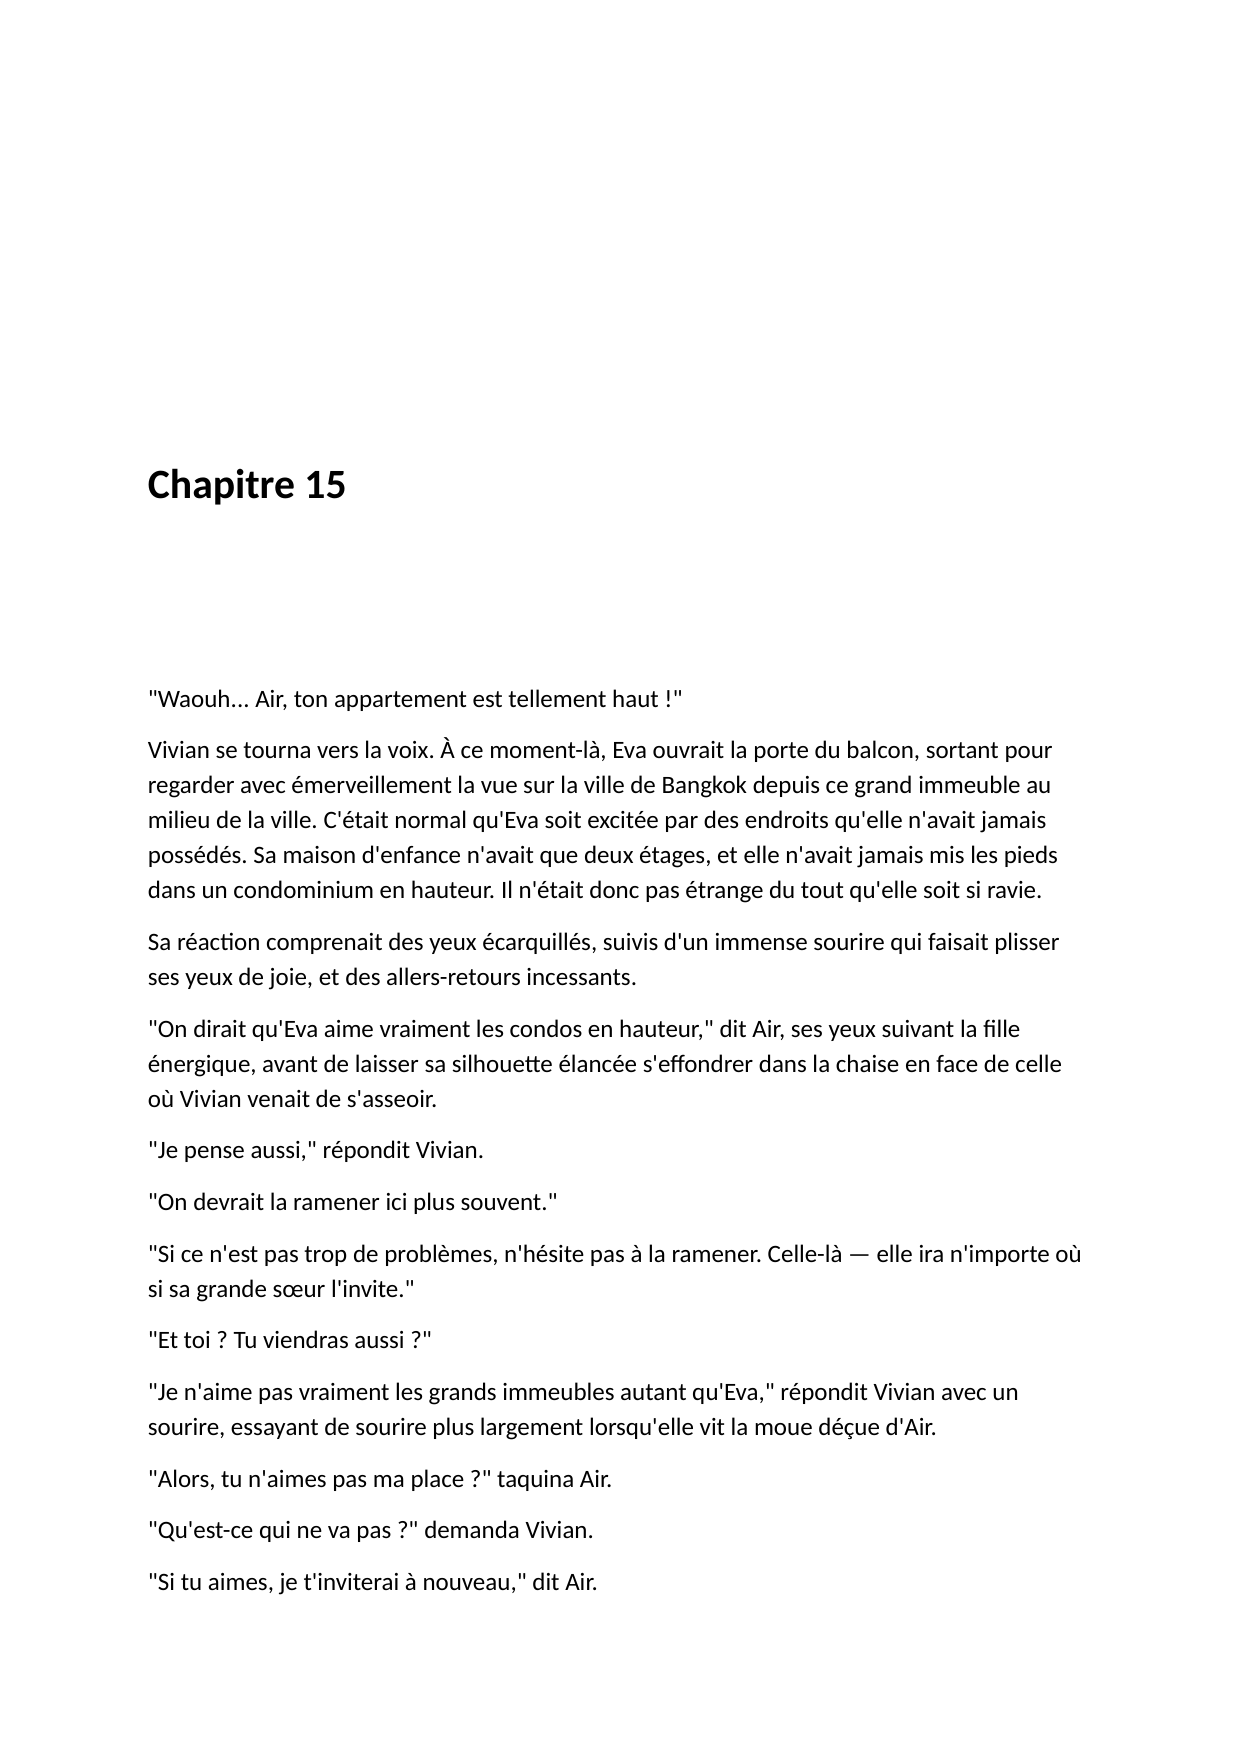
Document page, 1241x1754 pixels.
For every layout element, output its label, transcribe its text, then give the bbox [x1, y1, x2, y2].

text "On dirait qu'Eva aime vraiment les condos en hauteur," dit Air, ses yeux suivant la fille énergique, avant de laisser sa silhouette élancée s'effondrer dans la chaise en face de celle où Vivian venait de s'asseoir. [148, 1013, 1093, 1113]
text "Si ce n'est pas trop de problèmes, n'hésite pas à la ramener. Celle-là — elle ira n'importe où si sa grande sœur l'invite." [148, 1238, 1093, 1303]
text Chapitre 15 [148, 458, 1093, 508]
text "Je n'aime pas vraiment les grands immeubles autant qu'Eva," répondit Vivian avec un sourire, essayant de sourire plus largement lorsqu'elle vit la moue déçue d'Air. [148, 1376, 1093, 1442]
text Vivian se tourna vers la voix. À ce moment-là, Eva ouvrait la porte du balcon, sortant pour regarder avec émerveillement la vue sur la ville de Bangkok depuis ce grand immeuble au milieu de la ville. C'était normal qu'Eva soit excitée par des endroits qu'elle n'avait jamais possédés. Sa maison d'enfance n'avait que deux étages, et elle n'avait jamais mis les pieds dans un condominium en hauteur. Il n'était donc pas étrange du tout qu'elle soit si ravie. [148, 734, 1093, 905]
text "Et toi ? Tu viendras aussi ?" [148, 1324, 1093, 1355]
text "Alors, tu n'aimes pas ma place ?" taquina Air. [148, 1463, 1093, 1493]
text "On devrait la ramener ici plus souvent." [148, 1186, 1093, 1217]
text "Qu'est-ce qui ne va pas ?" demanda Vivian. [148, 1514, 1093, 1545]
text Sa réaction comprenait des yeux écarquillés, suivis d'un immense sourire qui faisait plisser ses yeux de joie, et des allers-retours incessants. [148, 926, 1093, 992]
text "Waouh... Air, ton appartement est tellement haut !" [148, 683, 1093, 713]
text "Si tu aimes, je t'inviterai à nouveau," dit Air. [148, 1566, 1093, 1597]
text "Je pense aussi," répondit Vivian. [148, 1134, 1093, 1165]
